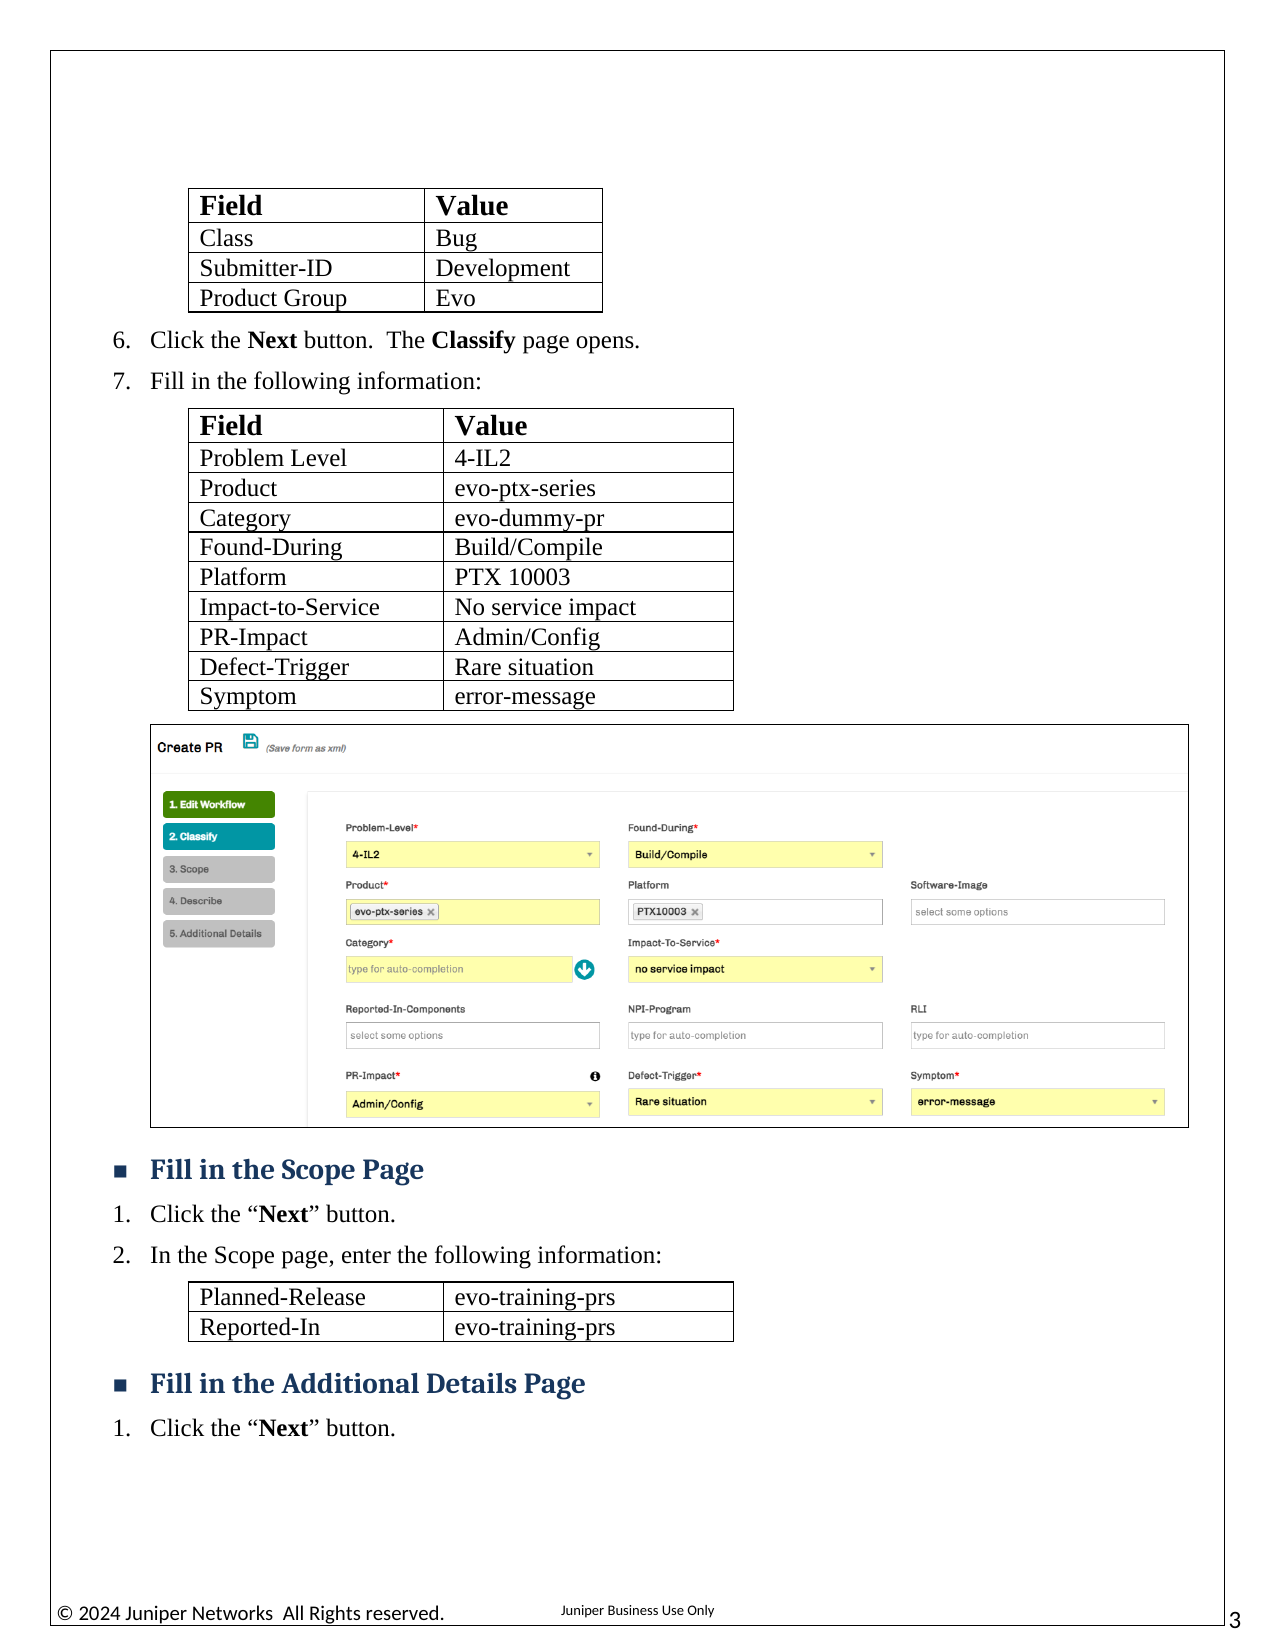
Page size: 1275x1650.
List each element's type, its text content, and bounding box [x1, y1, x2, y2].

table_cell Symptom [189, 681, 443, 710]
table_cell PR-Impact [189, 622, 443, 651]
table_cell Found-During [189, 533, 443, 561]
table_cell Class [189, 223, 424, 252]
table_header evo-training-prs [444, 1283, 733, 1311]
table_cell PTX 10003 [444, 562, 733, 591]
table_cell error-message [444, 681, 733, 710]
table_header Value [425, 189, 602, 222]
table_header Value [444, 409, 733, 442]
text Click the Next button. The Classify page opens. [112, 325, 1153, 354]
text Fill in the Scope Page [112, 1153, 1153, 1186]
table_cell Evo [425, 283, 602, 311]
table_header Field [189, 409, 443, 442]
text Fill in the following information: [112, 366, 1153, 395]
table_cell 4-IL2 [444, 443, 733, 472]
table_cell evo-ptx-series [444, 473, 733, 502]
table_cell Development [425, 253, 602, 282]
table_cell Product [189, 473, 443, 502]
list Click the “Next” button. [112, 1413, 1153, 1442]
table_cell Platform [189, 562, 443, 591]
table_cell Bug [425, 223, 602, 252]
table_cell Defect-Trigger [189, 652, 443, 680]
table_cell Admin/Config [444, 622, 733, 651]
table_cell Impact-to-Service [189, 592, 443, 621]
table_header Planned-Release [189, 1283, 443, 1311]
table_cell Reported-In [189, 1312, 443, 1341]
list In the Scope page, enter the following information: [112, 1240, 1153, 1269]
table_cell Build/Compile [444, 533, 733, 561]
text Fill in the Additional Details Page [112, 1367, 1153, 1401]
list Click the “Next” button. [112, 1199, 1153, 1228]
table_cell evo-training-prs [444, 1312, 733, 1341]
table_cell Rare situation [444, 652, 733, 680]
table_header Field [189, 189, 424, 222]
table_cell Submitter-ID [189, 253, 424, 282]
table_cell Problem Level [189, 443, 443, 472]
table_cell No service impact [444, 592, 733, 621]
table_cell Category [189, 503, 443, 531]
table_cell Product Group [189, 283, 424, 311]
table_cell evo-dummy-pr [444, 503, 733, 531]
picture [151, 725, 1188, 1127]
